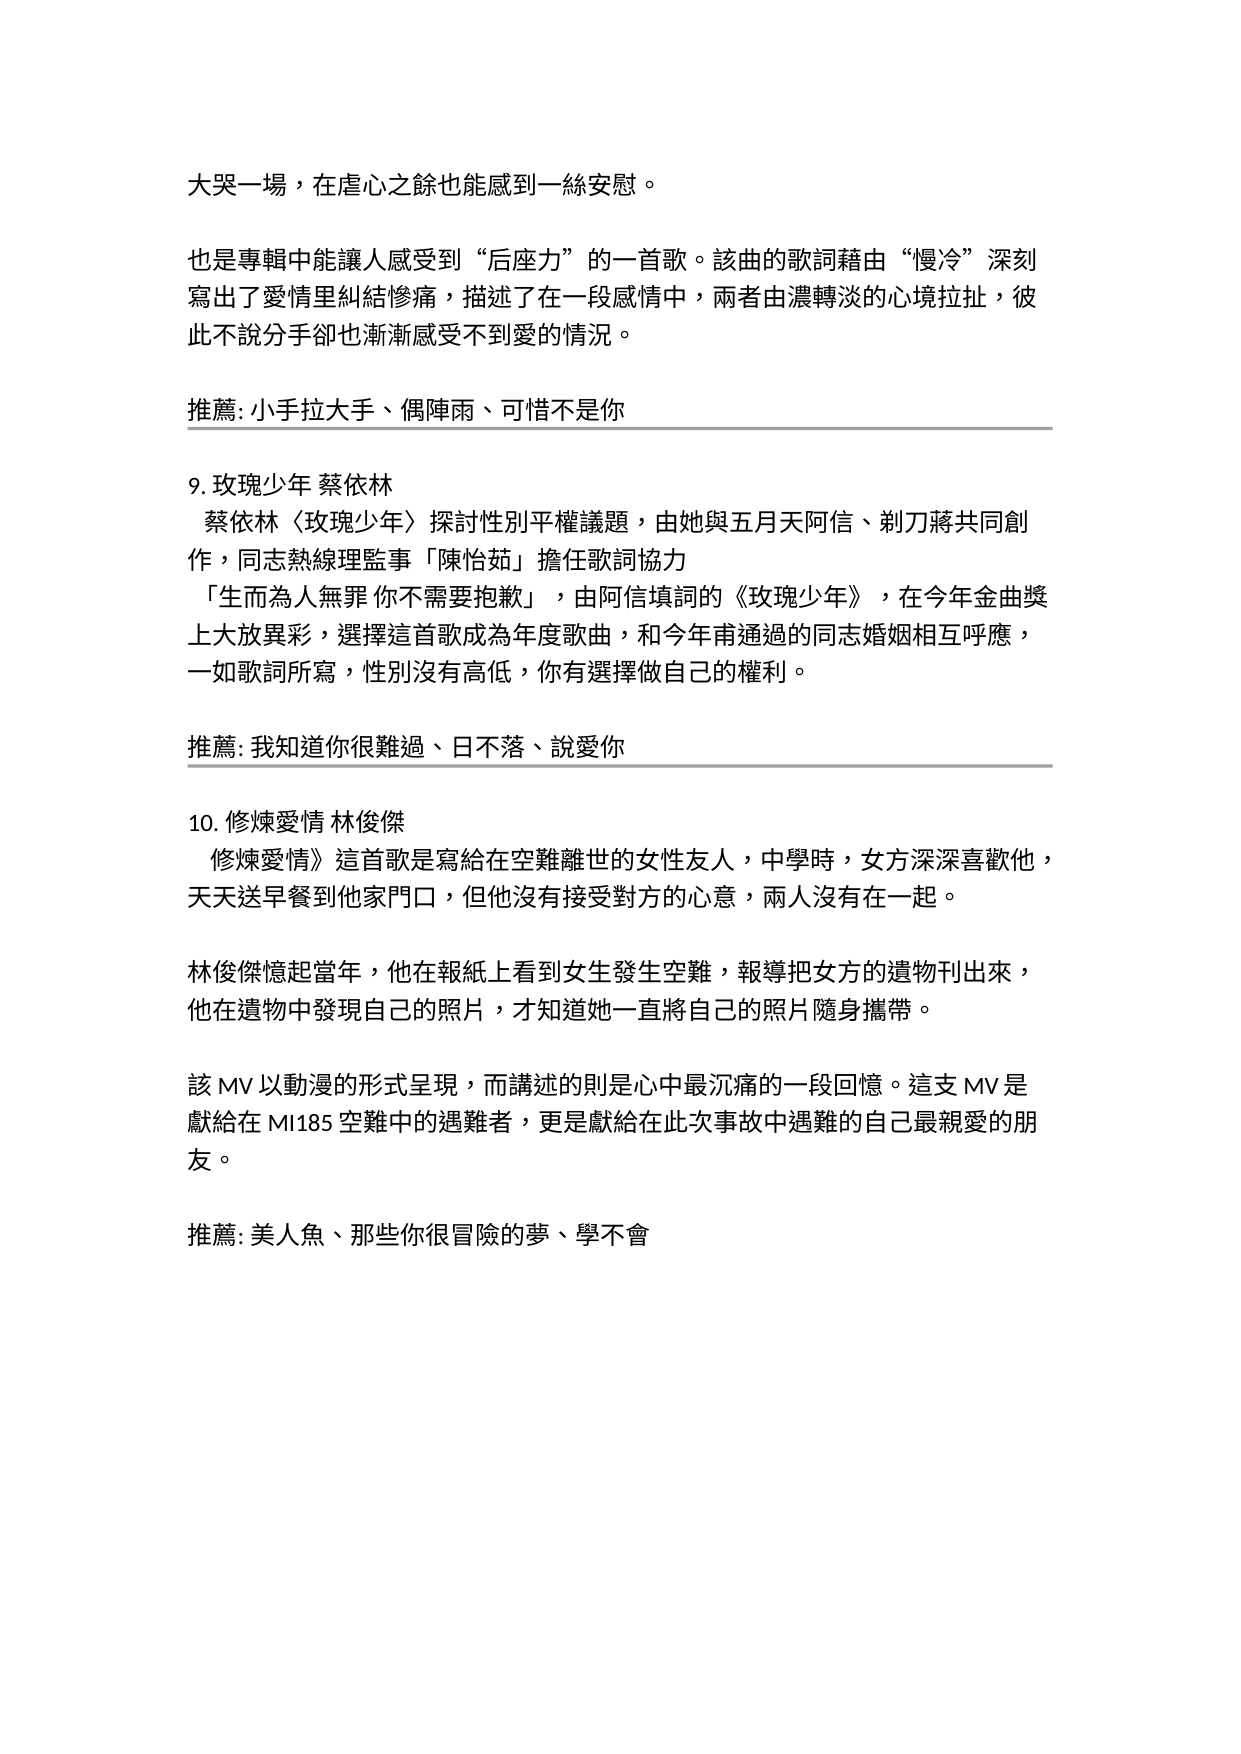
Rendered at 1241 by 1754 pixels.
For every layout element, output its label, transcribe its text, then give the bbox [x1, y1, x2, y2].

text 修煉愛情》這首歌是寫給在空難離世的女性友人，中學時，女方深深喜歡他，天天送早餐到他家門口，但他沒有接受對方的心意，兩人沒有在一起。 [187, 839, 1053, 914]
text 「生而為人無罪 你不需要抱歉」，由阿信填詞的《玫瑰少年》，在今年金曲獎上大放異彩，選擇這首歌成為年度歌曲，和今年甫通過的同志婚姻相互呼應，一如歌詞所寫，性別沒有高低，你有選擇做自己的權利。 [187, 577, 1053, 689]
text 蔡依林〈玫瑰少年〉探討性別平權議題，由她與五月天阿信、剃刀蔣共同創作，同志熱線理監事「陳怡茹」擔任歌詞協力 [187, 502, 1053, 577]
text 10. 修煉愛情 林俊傑 [187, 802, 1053, 839]
text 也是專輯中能讓人感受到“后座力”的一首歌。該曲的歌詞藉由“慢冷”深刻寫出了愛情里糾結慘痛，描述了在一段感情中，兩者由濃轉淡的心境拉扯，彼此不說分手卻也漸漸感受不到愛的情況。 [187, 239, 1053, 352]
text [187, 164, 1053, 202]
text 該MV以動漫的形式呈現，而講述的則是心中最沉痛的一段回憶。這支MV是獻給在MI185空難中的遇難者，更是獻給在此次事故中遇難的自己最親愛的朋友。 [187, 1064, 1053, 1177]
text 推薦: 我知道你很難過、日不落、說愛你 [187, 727, 1053, 764]
text 推薦: 小手拉大手、偶陣雨、可惜不是你 [187, 389, 1053, 426]
text 9. 玫瑰少年 蔡依林 [187, 464, 1053, 502]
text 推薦: 美人魚、那些你很冒險的夢、學不會 [187, 1214, 1053, 1252]
text 林俊傑憶起當年，他在報紙上看到女生發生空難，報導把女方的遺物刊出來，他在遺物中發現自己的照片，才知道她一直將自己的照片隨身攜帶。 [187, 952, 1053, 1027]
